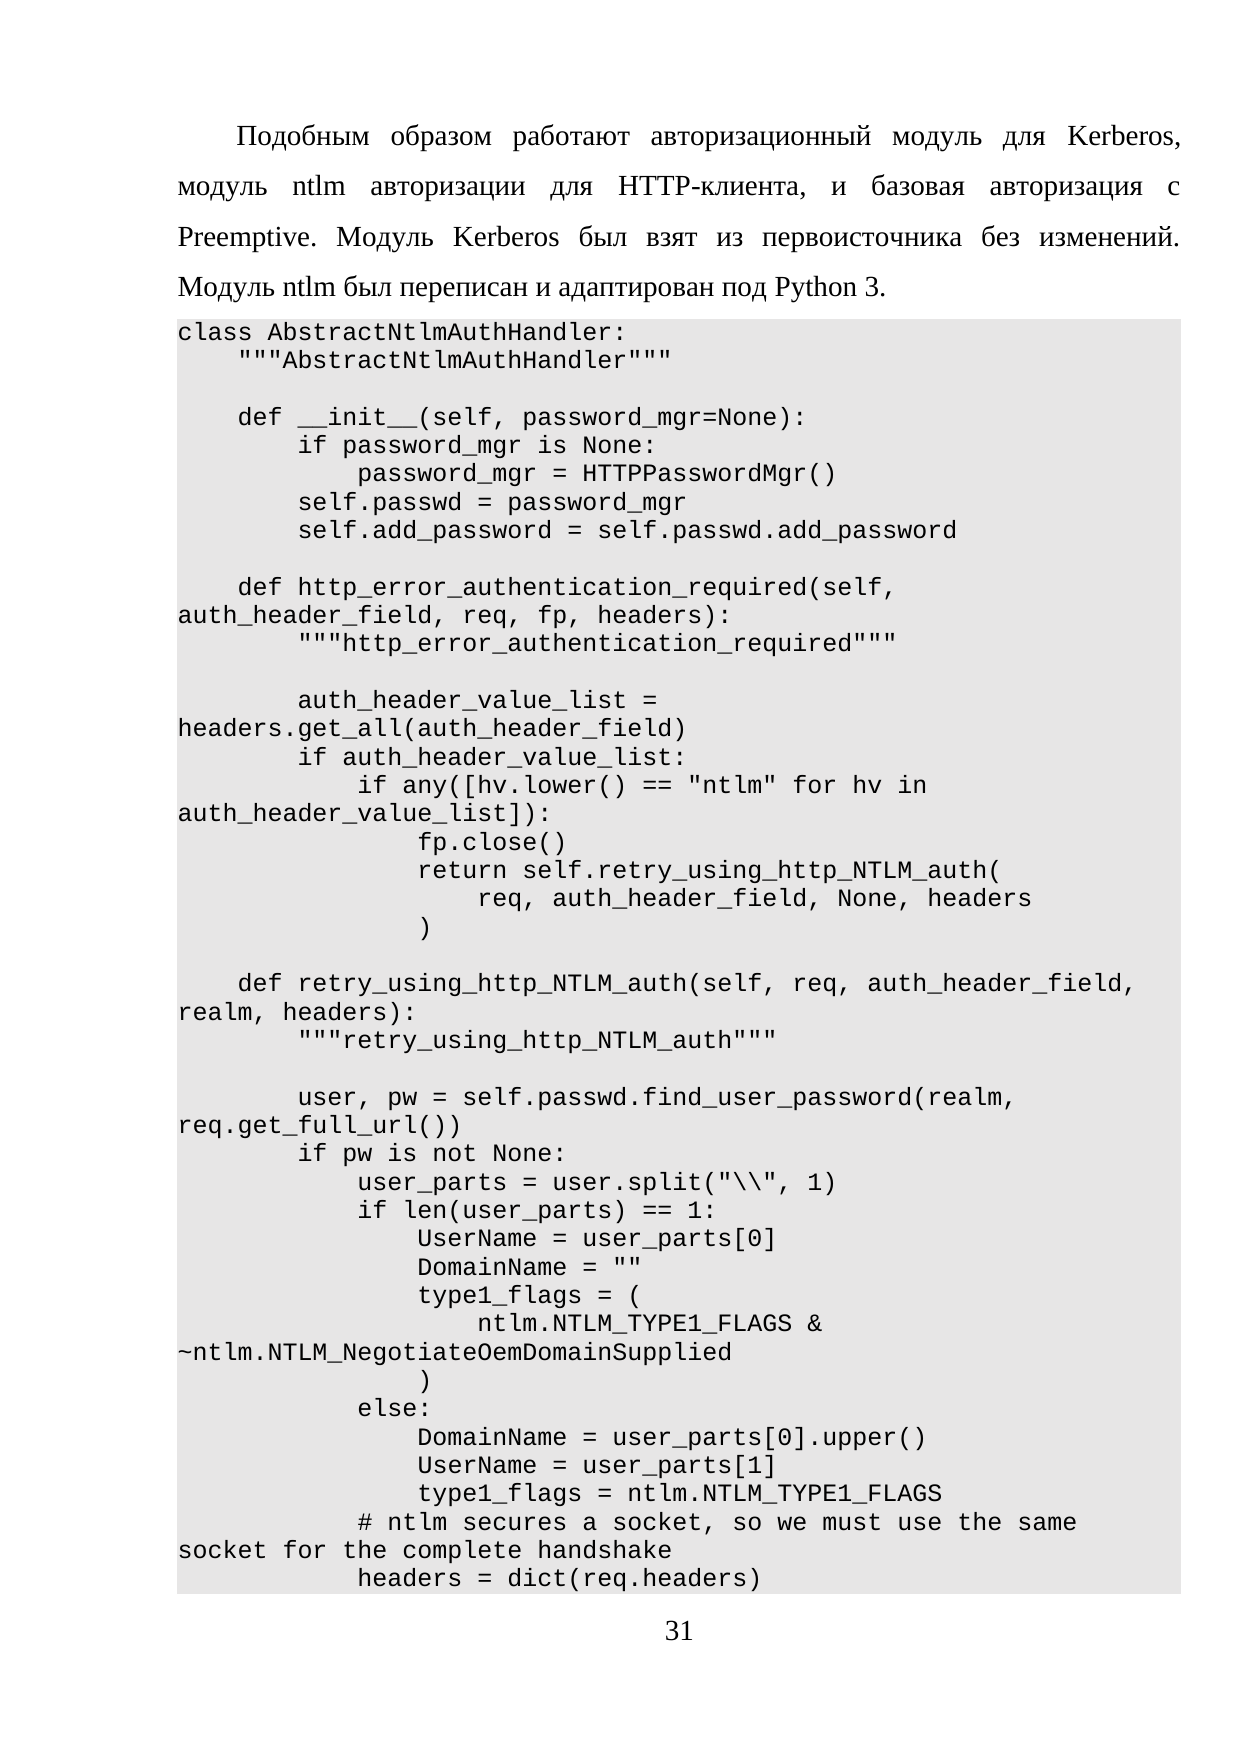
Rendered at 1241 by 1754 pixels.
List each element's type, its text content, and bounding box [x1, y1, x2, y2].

text Подобным образом работают авторизационный модуль для Kerberos, модуль ntlm авторизации для HTTP-клиента, и базовая авторизация с Preemptive. Модуль Kerberos был взят из первоисточника без изменений. Модуль ntlm был переписан и адаптирован под Python 3. [177, 118, 1181, 303]
text type1_flags = ( [177, 1283, 1181, 1311]
text UserName = user_parts[0] [177, 1226, 1181, 1254]
text # ntlm secures a socket, so we must use the same socket for the complete handshake [177, 1509, 1181, 1566]
text user, pw = self.passwd.find_user_password(realm, req.get_full_url()) [177, 1084, 1181, 1141]
text ) [177, 914, 1181, 943]
text headers = dict(req.headers) [177, 1566, 1181, 1594]
text self.add_password = self.passwd.add_password [177, 518, 1181, 546]
text def http_error_authentication_required(self, auth_header_field, req, fp, headers): [177, 574, 1181, 631]
text """http_error_authentication_required""" [177, 631, 1181, 659]
text if any([hv.lower() == "ntlm" for hv in auth_header_value_list]): [177, 773, 1181, 829]
text auth_header_value_list = headers.get_all(auth_header_field) [177, 688, 1181, 744]
text ntlm.NTLM_TYPE1_FLAGS & ~ntlm.NTLM_NegotiateOemDomainSupplied [177, 1311, 1181, 1368]
text """retry_using_http_NTLM_auth""" [177, 1028, 1181, 1056]
text def retry_using_http_NTLM_auth(self, req, auth_header_field, realm, headers): [177, 971, 1181, 1028]
text if auth_header_value_list: [177, 744, 1181, 773]
text password_mgr = HTTPPasswordMgr() [177, 461, 1181, 489]
text user_parts = user.split("\\", 1) [177, 1169, 1181, 1198]
text if password_mgr is None: [177, 433, 1181, 461]
text if pw is not None: [177, 1141, 1181, 1169]
text else: [177, 1396, 1181, 1424]
text def __init__(self, password_mgr=None): [177, 404, 1181, 433]
text UserName = user_parts[1] [177, 1453, 1181, 1481]
text self.passwd = password_mgr [177, 489, 1181, 518]
text ) [177, 1368, 1181, 1396]
text if len(user_parts) == 1: [177, 1198, 1181, 1226]
text """AbstractNtlmAuthHandler""" [177, 348, 1181, 376]
text class AbstractNtlmAuthHandler: [177, 319, 1181, 348]
text fp.close() [177, 829, 1181, 858]
text type1_flags = ntlm.NTLM_TYPE1_FLAGS [177, 1481, 1181, 1509]
text DomainName = "" [177, 1254, 1181, 1283]
text DomainName = user_parts[0].upper() [177, 1424, 1181, 1453]
text return self.retry_using_http_NTLM_auth( [177, 858, 1181, 886]
text req, auth_header_field, None, headers [177, 886, 1181, 914]
